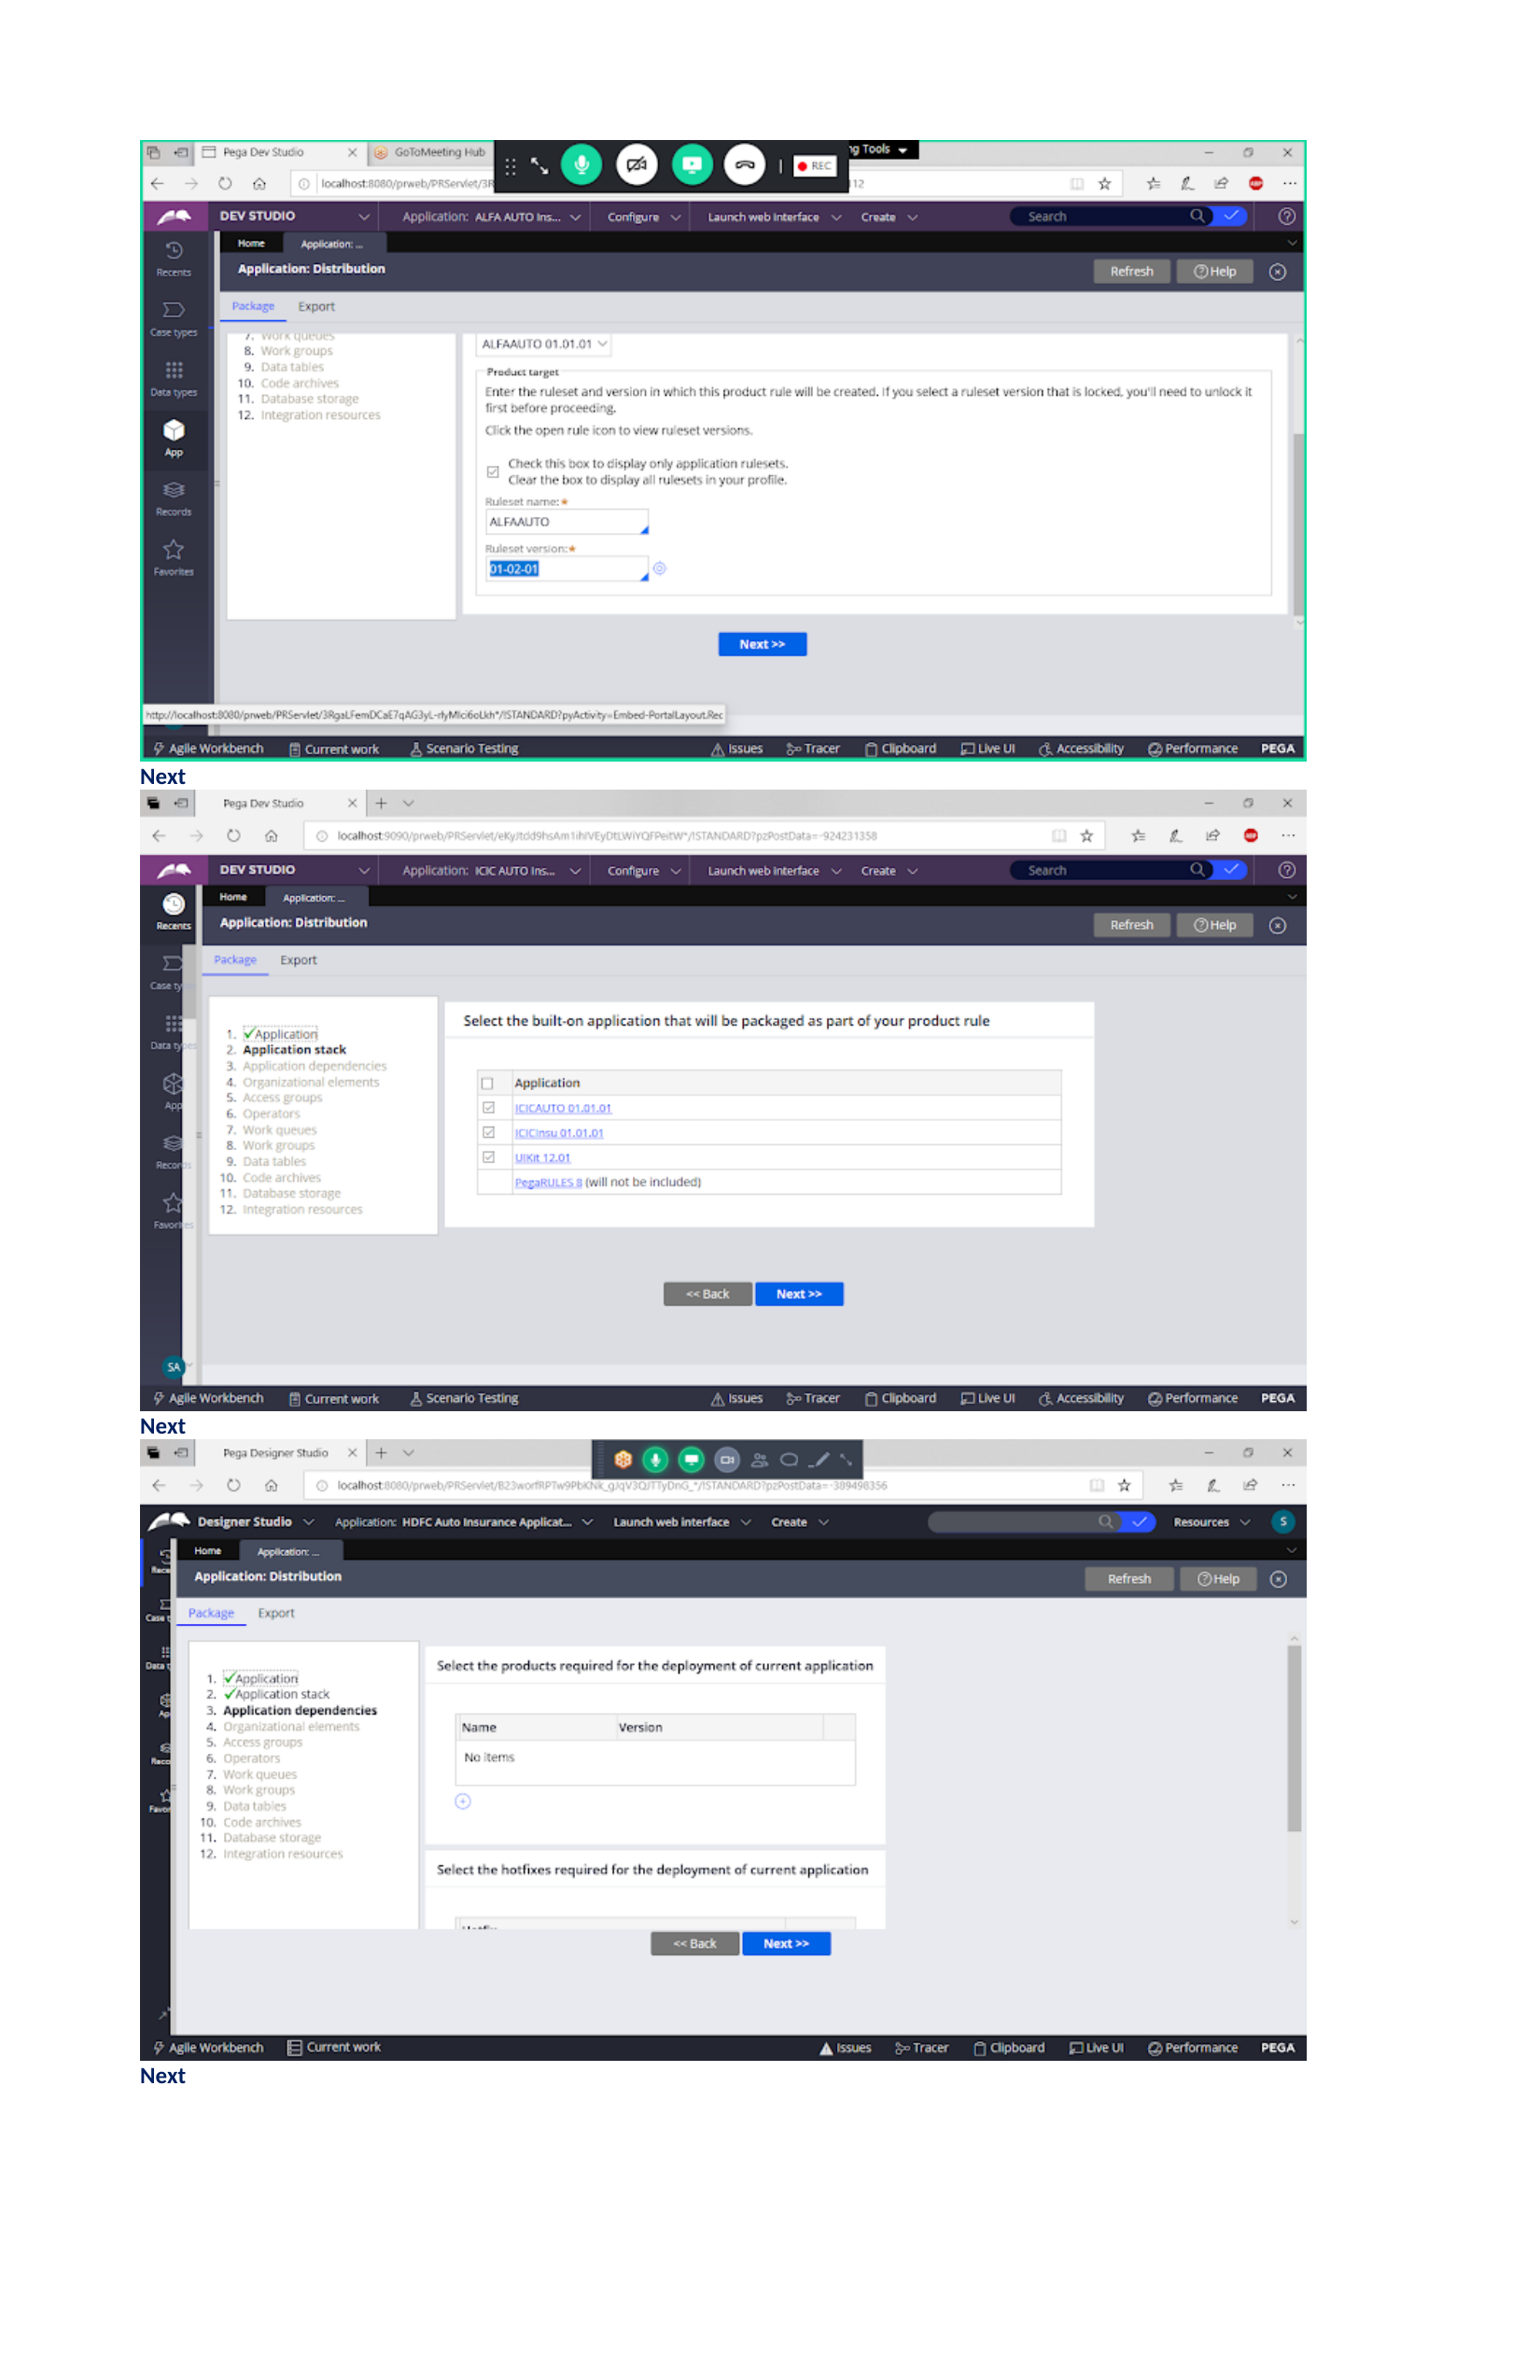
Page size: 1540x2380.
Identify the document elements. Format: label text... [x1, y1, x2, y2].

text Next [140, 2061, 1400, 2089]
picture [140, 140, 1307, 762]
text Next [140, 1411, 1400, 1439]
picture [140, 1439, 1307, 2061]
picture [140, 790, 1307, 1411]
text Next [140, 762, 1400, 790]
